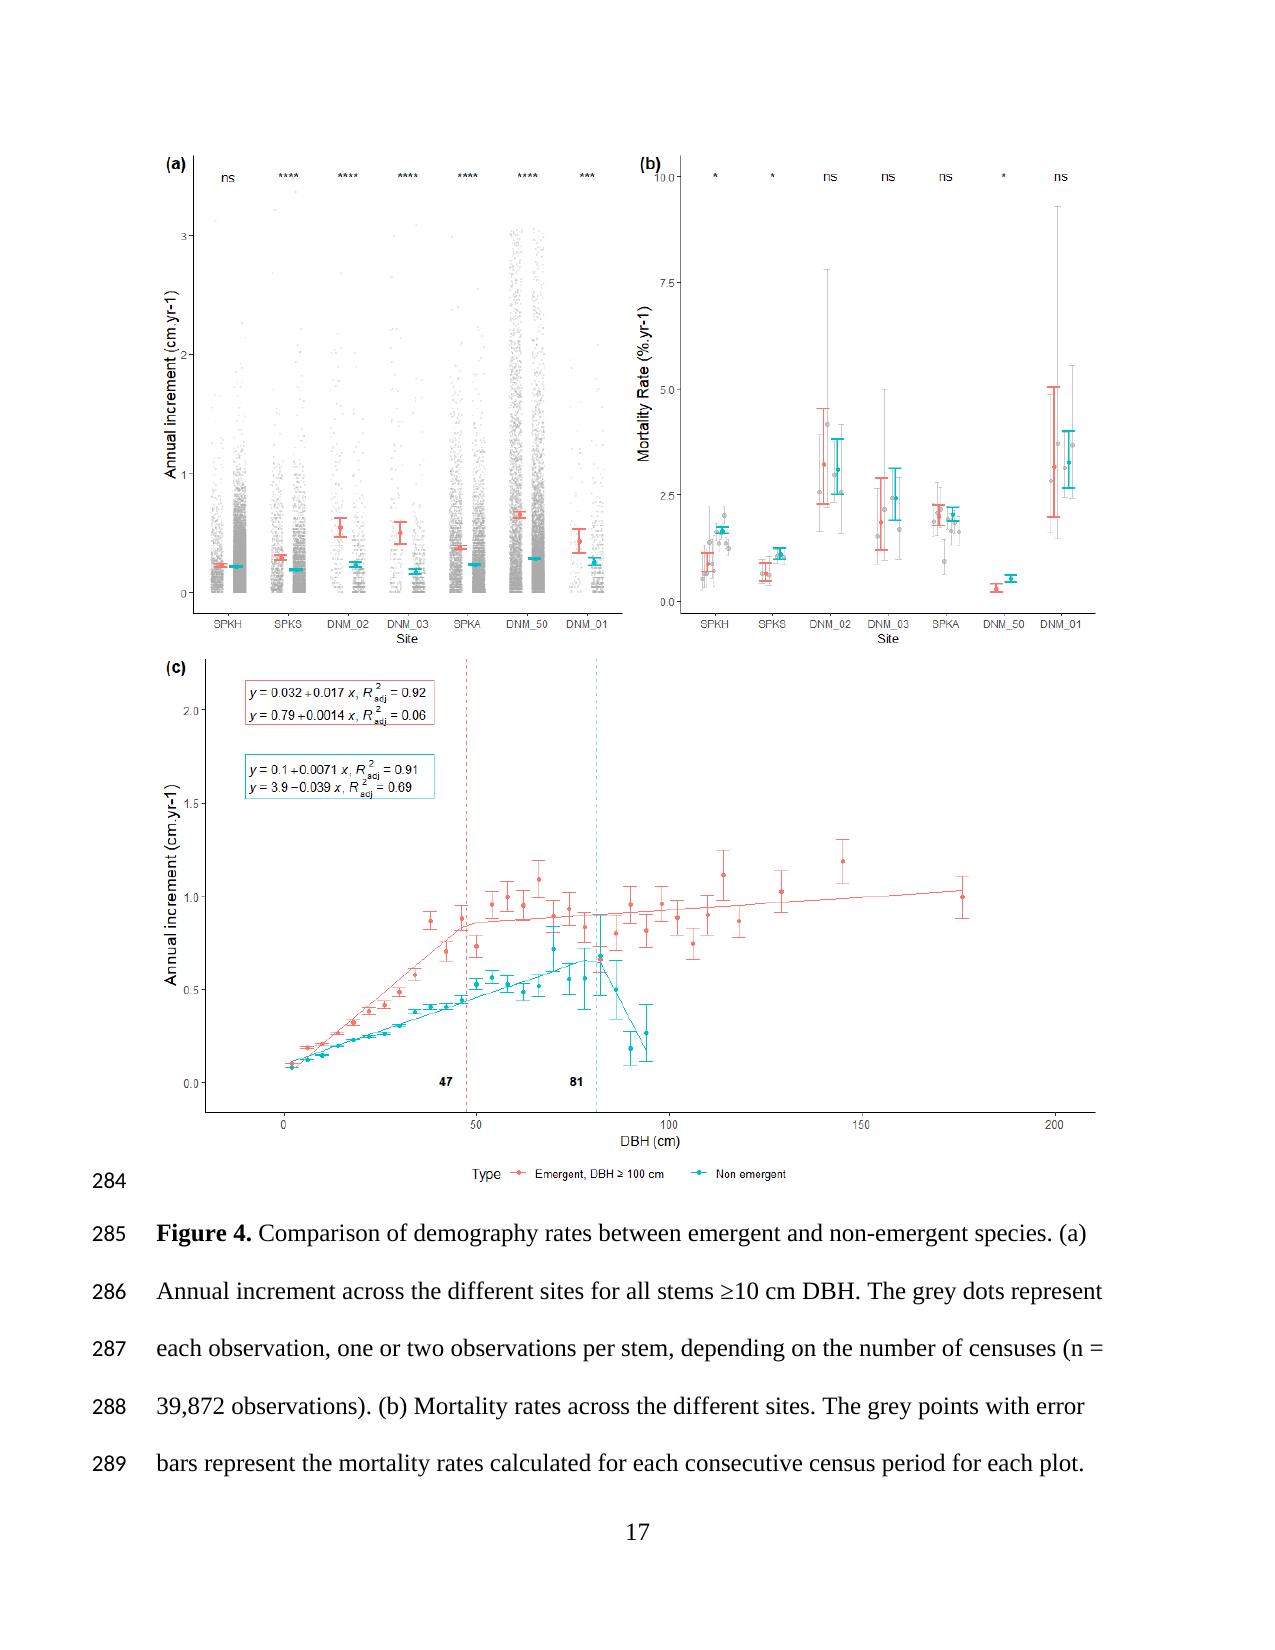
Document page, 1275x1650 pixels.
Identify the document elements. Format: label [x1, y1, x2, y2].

picture [156, 150, 1102, 1189]
text [156, 1218, 1119, 1477]
